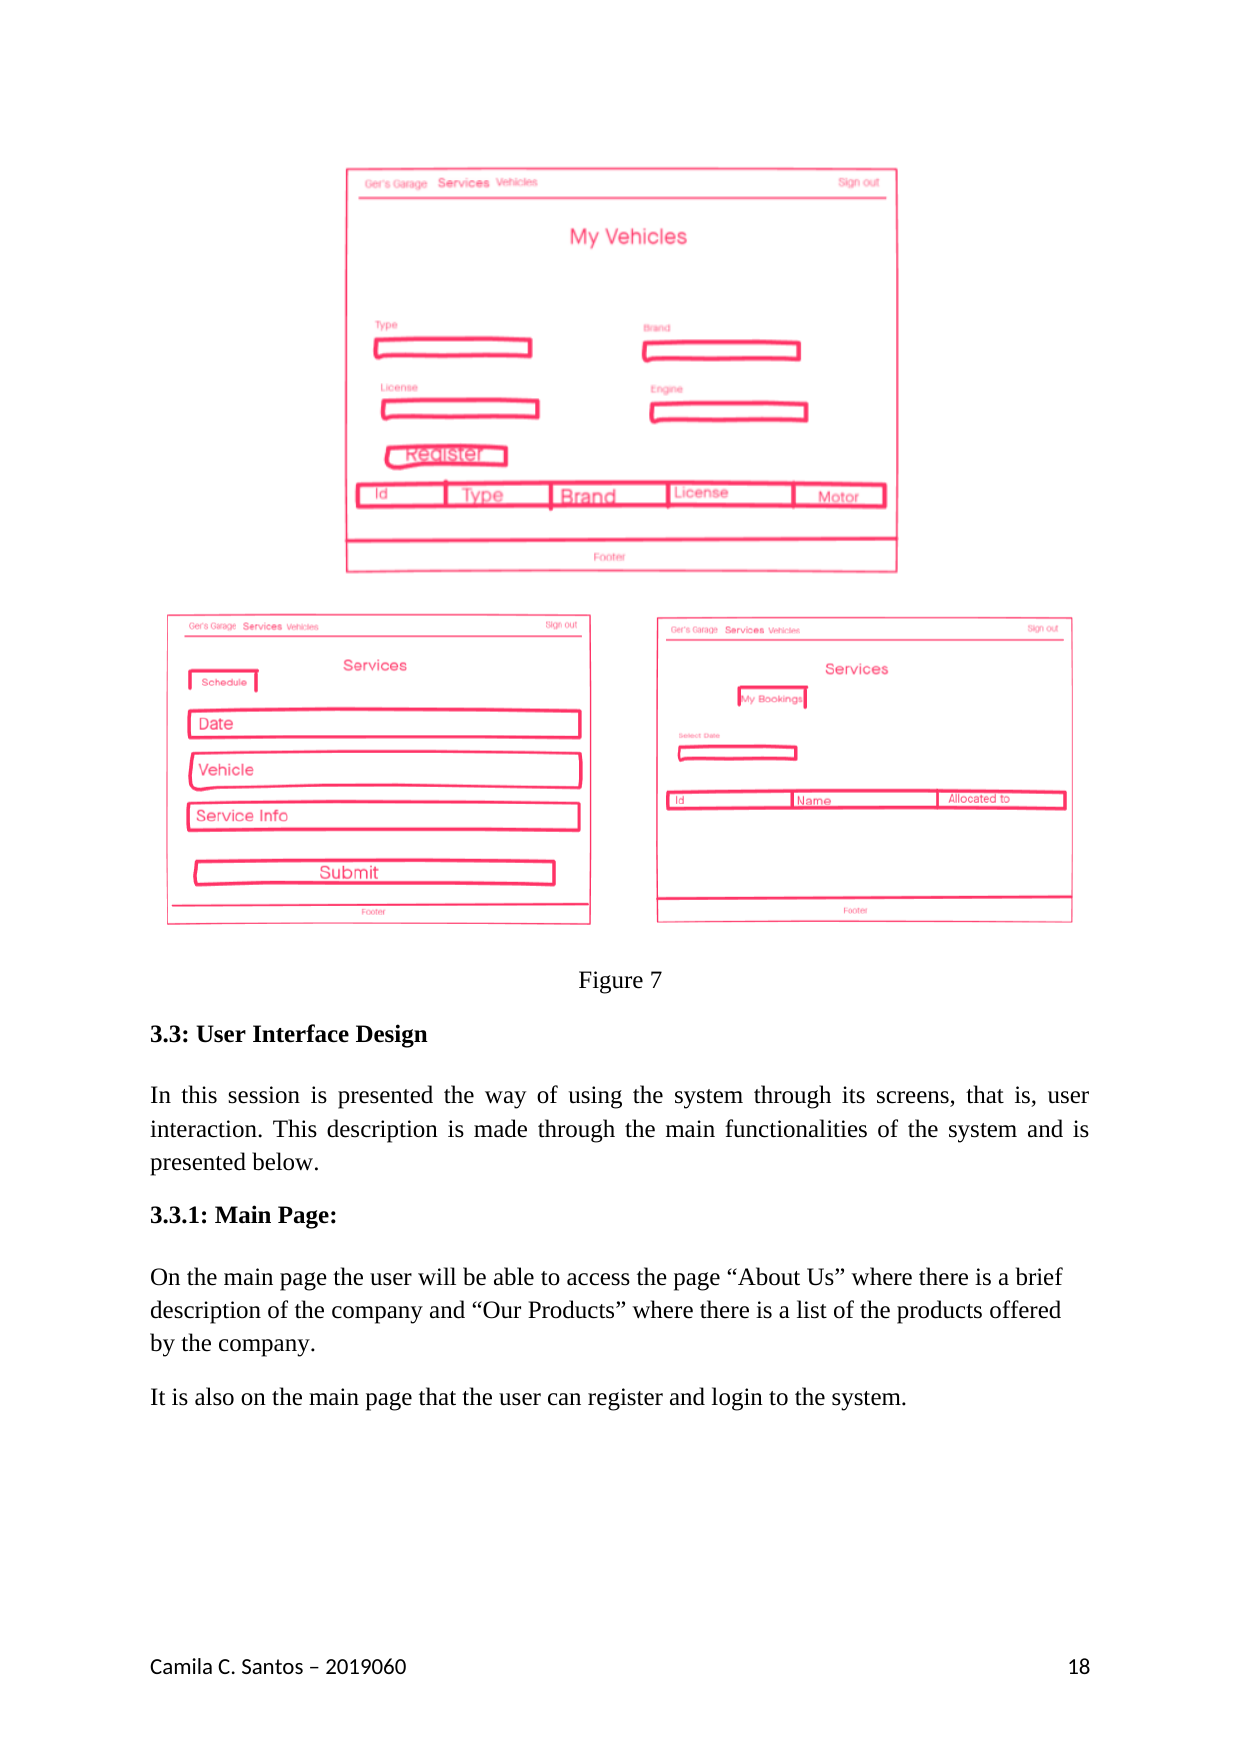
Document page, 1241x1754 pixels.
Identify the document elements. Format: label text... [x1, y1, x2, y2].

subtitle 3.3: User Interface Design [150, 1019, 1090, 1048]
picture [150, 150, 1090, 940]
text In this session is presented the way of using the system through its screens, that is, user interaction. This description is made through the main functionalities of the system and is presented below. [150, 1081, 1090, 1175]
subtitle 3.3.1: Main Page: [150, 1201, 1090, 1229]
text It is also on the main page that the user can register and login to the system. [150, 1382, 1090, 1411]
text Figure 7 [150, 965, 1090, 994]
text On the main page the user will be able to access the page “About Us” where there is a brief description of the company and “Our Products” where there is a list of the products offered by the company. [150, 1262, 1090, 1357]
